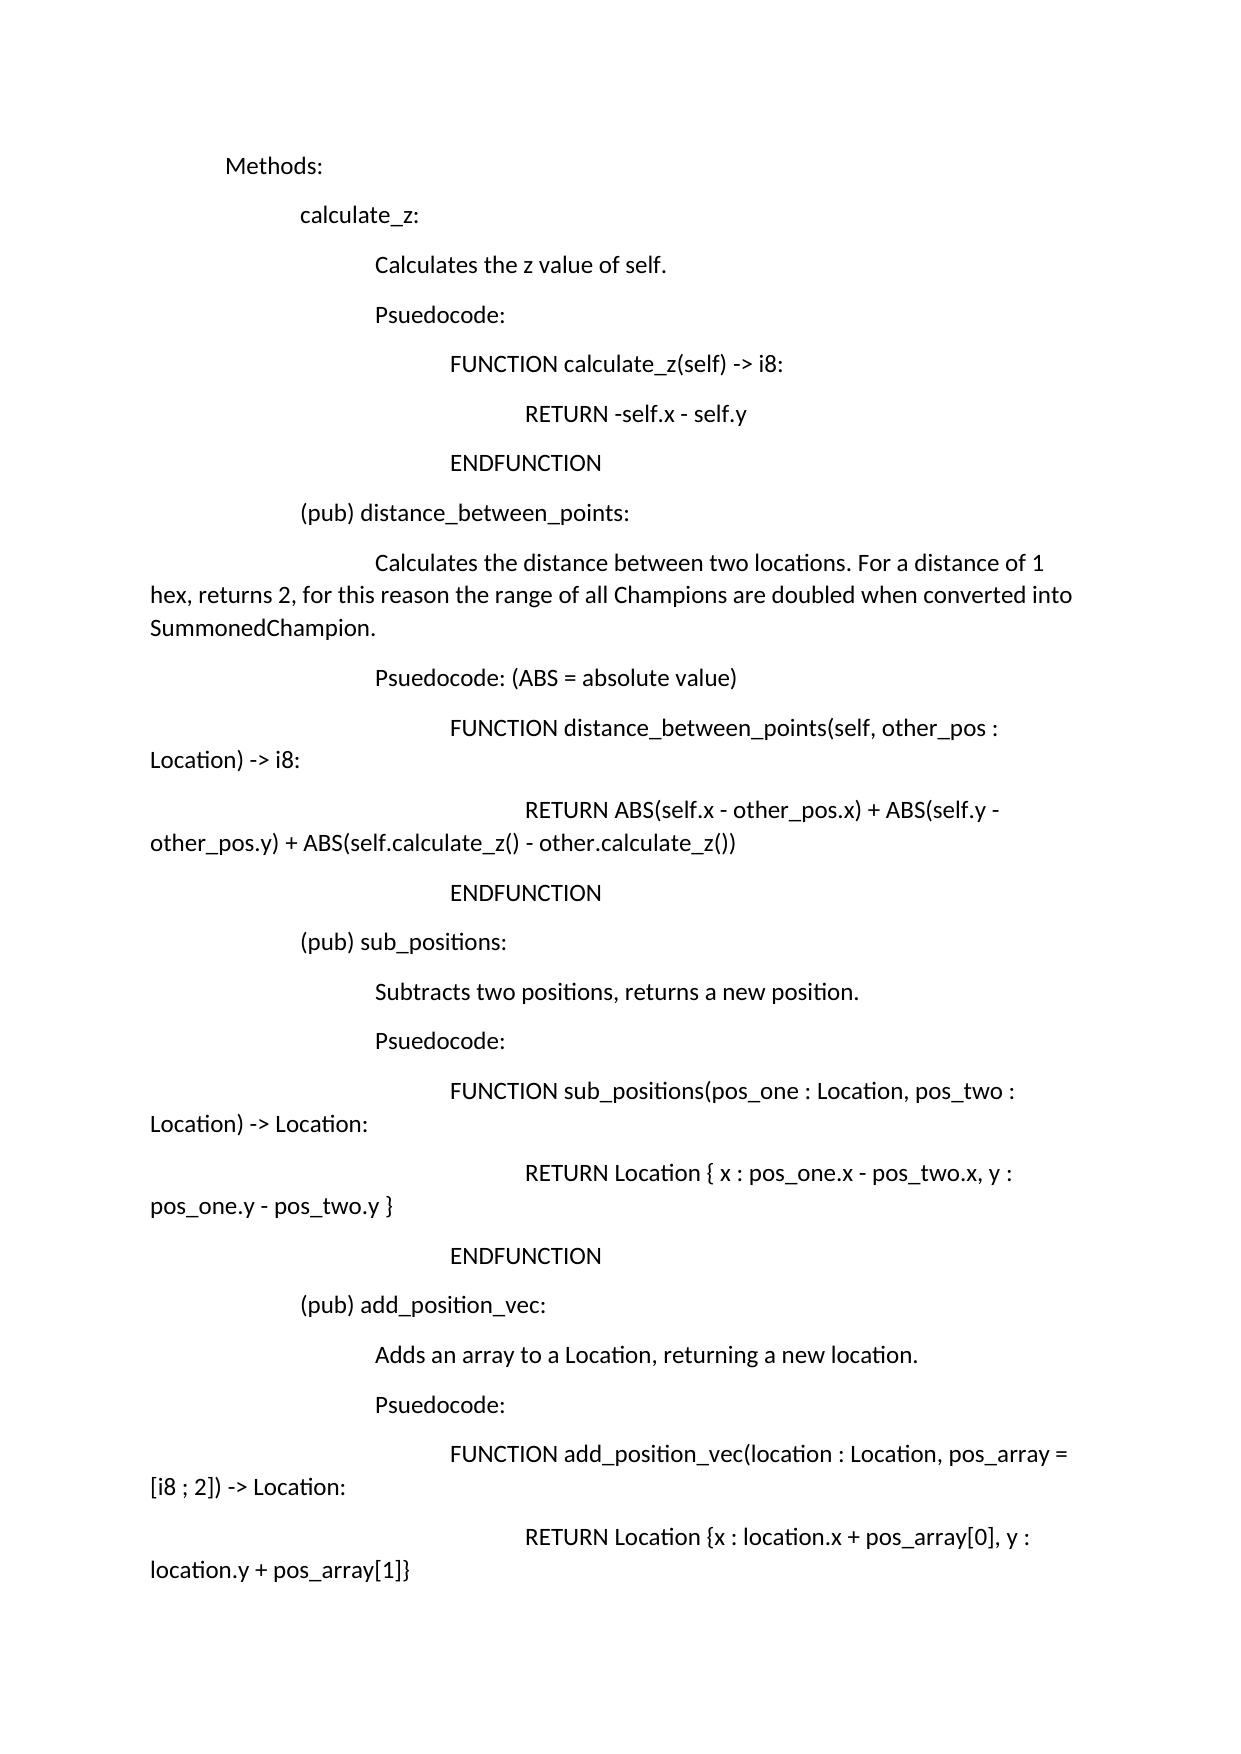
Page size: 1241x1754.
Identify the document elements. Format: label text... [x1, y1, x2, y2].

text ENDFUNCTION [150, 877, 1090, 907]
text FUNCTION sub_positions(pos_one : Location, pos_two : Location) -> Location: [150, 1075, 1090, 1138]
text RETURN Location {x : location.x + pos_array[0], y : location.y + pos_array[1]} [150, 1521, 1090, 1584]
text ENDFUNCTION [150, 447, 1090, 478]
text (pub) sub_positions: [150, 926, 1090, 957]
text Adds an array to a Location, returning a new location. [150, 1339, 1090, 1370]
text Calculates the z value of self. [150, 249, 1090, 280]
text RETURN ABS(self.x - other_pos.x) + ABS(self.y - other_pos.y) + ABS(self.calculate_z() - other.calculate_z()) [150, 794, 1090, 858]
text Methods: [150, 150, 1090, 181]
text Psuedocode: [150, 1389, 1090, 1419]
text Psuedocode: (ABS = absolute value) [150, 662, 1090, 693]
text ENDFUNCTION [150, 1240, 1090, 1271]
text (pub) distance_between_points: [150, 497, 1090, 528]
text Psuedocode: [150, 1025, 1090, 1056]
text FUNCTION add_position_vec(location : Location, pos_array = [i8 ; 2]) -> Location: [150, 1438, 1090, 1502]
text FUNCTION distance_between_points(self, other_pos : Location) -> i8: [150, 712, 1090, 775]
text calculate_z: [150, 199, 1090, 230]
text RETURN -self.x - self.y [150, 398, 1090, 428]
text RETURN Location { x : pos_one.x - pos_two.x, y : pos_one.y - pos_two.y } [150, 1157, 1090, 1221]
text Calculates the distance between two locations. For a distance of 1 hex, returns 2, for this reason the range of all Champions are doubled when converted into SummonedChampion. [150, 547, 1090, 643]
text Subtracts two positions, returns a new position. [150, 976, 1090, 1006]
text (pub) add_position_vec: [150, 1289, 1090, 1320]
text Psuedocode: [150, 299, 1090, 329]
text FUNCTION calculate_z(self) -> i8: [150, 348, 1090, 379]
